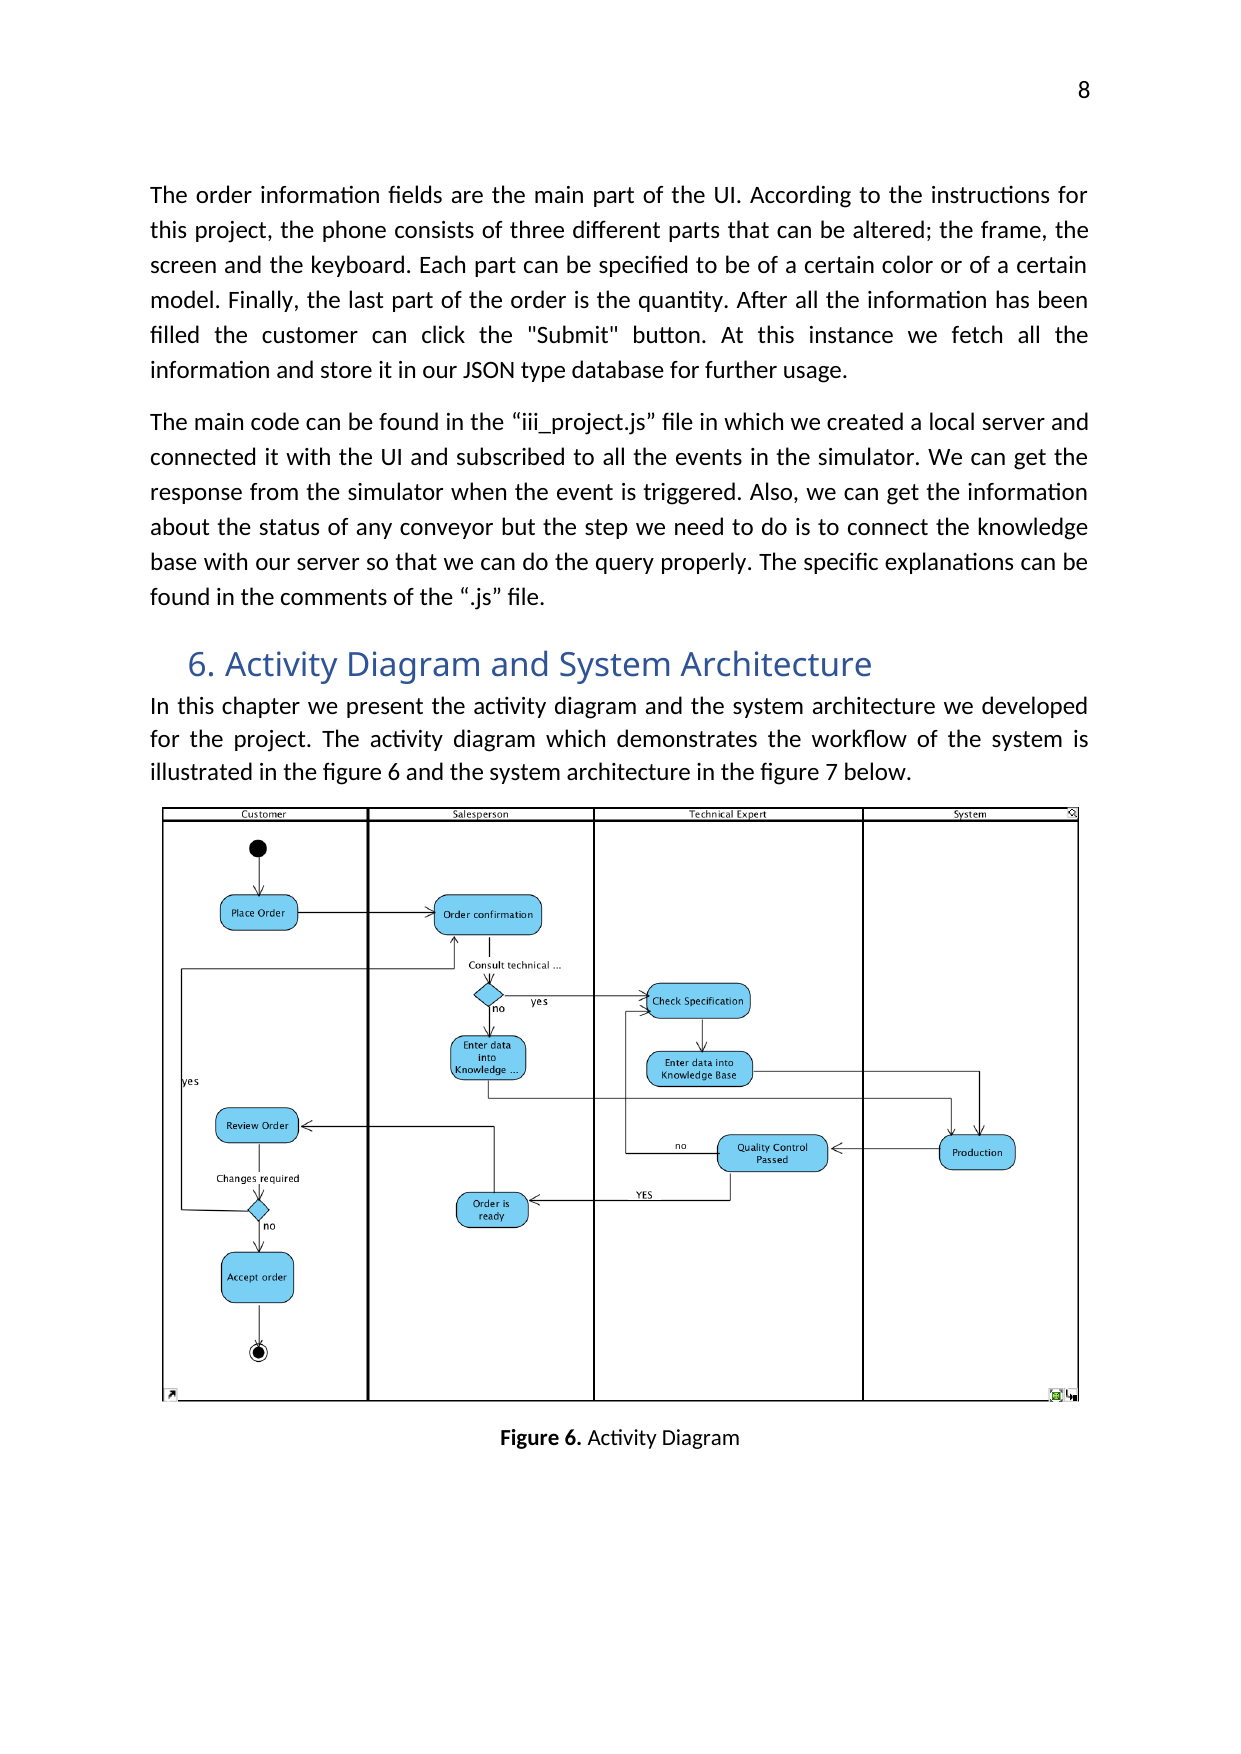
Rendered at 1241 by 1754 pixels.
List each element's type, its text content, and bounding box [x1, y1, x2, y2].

text The main code can be found in the “iii_project.js” file in which we created a local server and connected it with the UI and subscribed to all the events in the simulator. We can get the response from the simulator when the event is triggered. Also, we can get the information about the status of any conveyor but the step we need to do is to connect the knowledge base with our server so that we can do the query properly. The specific explanations can be found in the comments of the “.js” file. [150, 406, 1090, 611]
text In this chapter we present the activity diagram and the system architecture we developed for the project. The activity diagram which demonstrates the workflow of the system is illustrated in the figure 6 and the system architecture in the figure 7 below. [150, 690, 1090, 786]
text Figure 6. Activity Diagram [150, 1423, 1090, 1451]
picture [161, 805, 1079, 1402]
subtitle Activity Diagram and System Architecture [187, 641, 1090, 686]
text The order information fields are the main part of the UI. According to the instructions for this project, the phone consists of three different parts that can be altered; the frame, the screen and the keyboard. Each part can be specified to be of a certain color or of a certain model. Finally, the last part of the order is the quantity. After all the information has been filled the customer can click the "Submit" button. At this instance we fetch all the information and store it in our JSON type database for further usage. [150, 179, 1090, 385]
